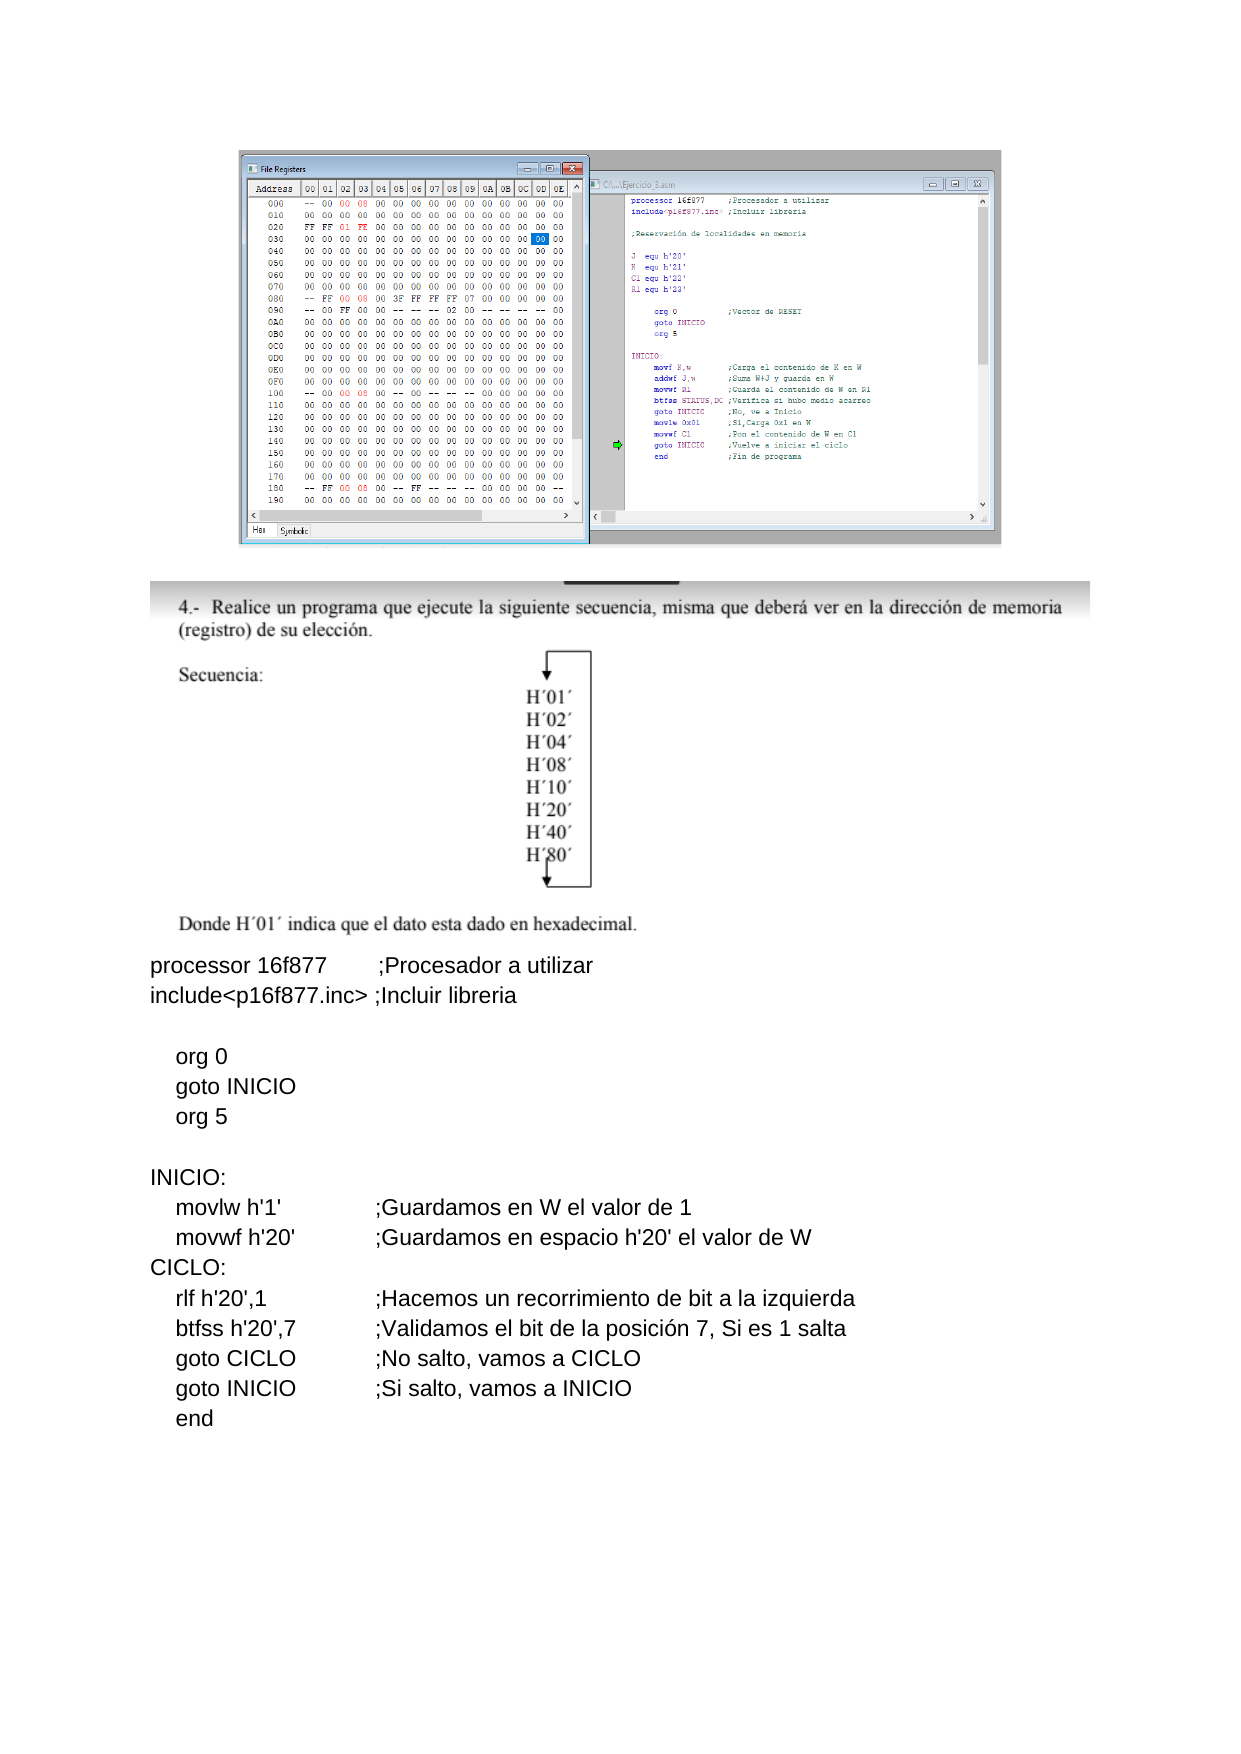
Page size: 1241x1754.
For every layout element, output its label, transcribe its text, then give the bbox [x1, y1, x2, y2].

text org 5 [150, 1103, 1090, 1129]
text movwf h'20' ;Guardamos en espacio h'20' el valor de W [150, 1224, 1090, 1250]
text CICLO: [150, 1254, 1090, 1281]
text INICIO: [150, 1164, 1090, 1190]
text movlw h'1' ;Guardamos en W el valor de 1 [150, 1194, 1090, 1220]
text end [150, 1405, 1090, 1432]
text goto INICIO ;Si salto, vamos a INICIO [150, 1375, 1090, 1401]
text rlf h'20',1 ;Hacemos un recorrimiento de bit a la izquierda [150, 1284, 1090, 1311]
picture [150, 581, 1091, 949]
text include<p16f877.inc> ;Incluir libreria [150, 982, 1090, 1009]
text btfss h'20',7 ;Validamos el bit de la posición 7, Si es 1 salta [150, 1315, 1090, 1341]
text goto INICIO [150, 1073, 1090, 1099]
text goto CICLO ;No salto, vamos a CICLO [150, 1345, 1090, 1371]
picture [238, 150, 1002, 548]
text processor 16f877 ;Procesador a utilizar [150, 952, 1090, 978]
text org 0 [150, 1043, 1090, 1069]
